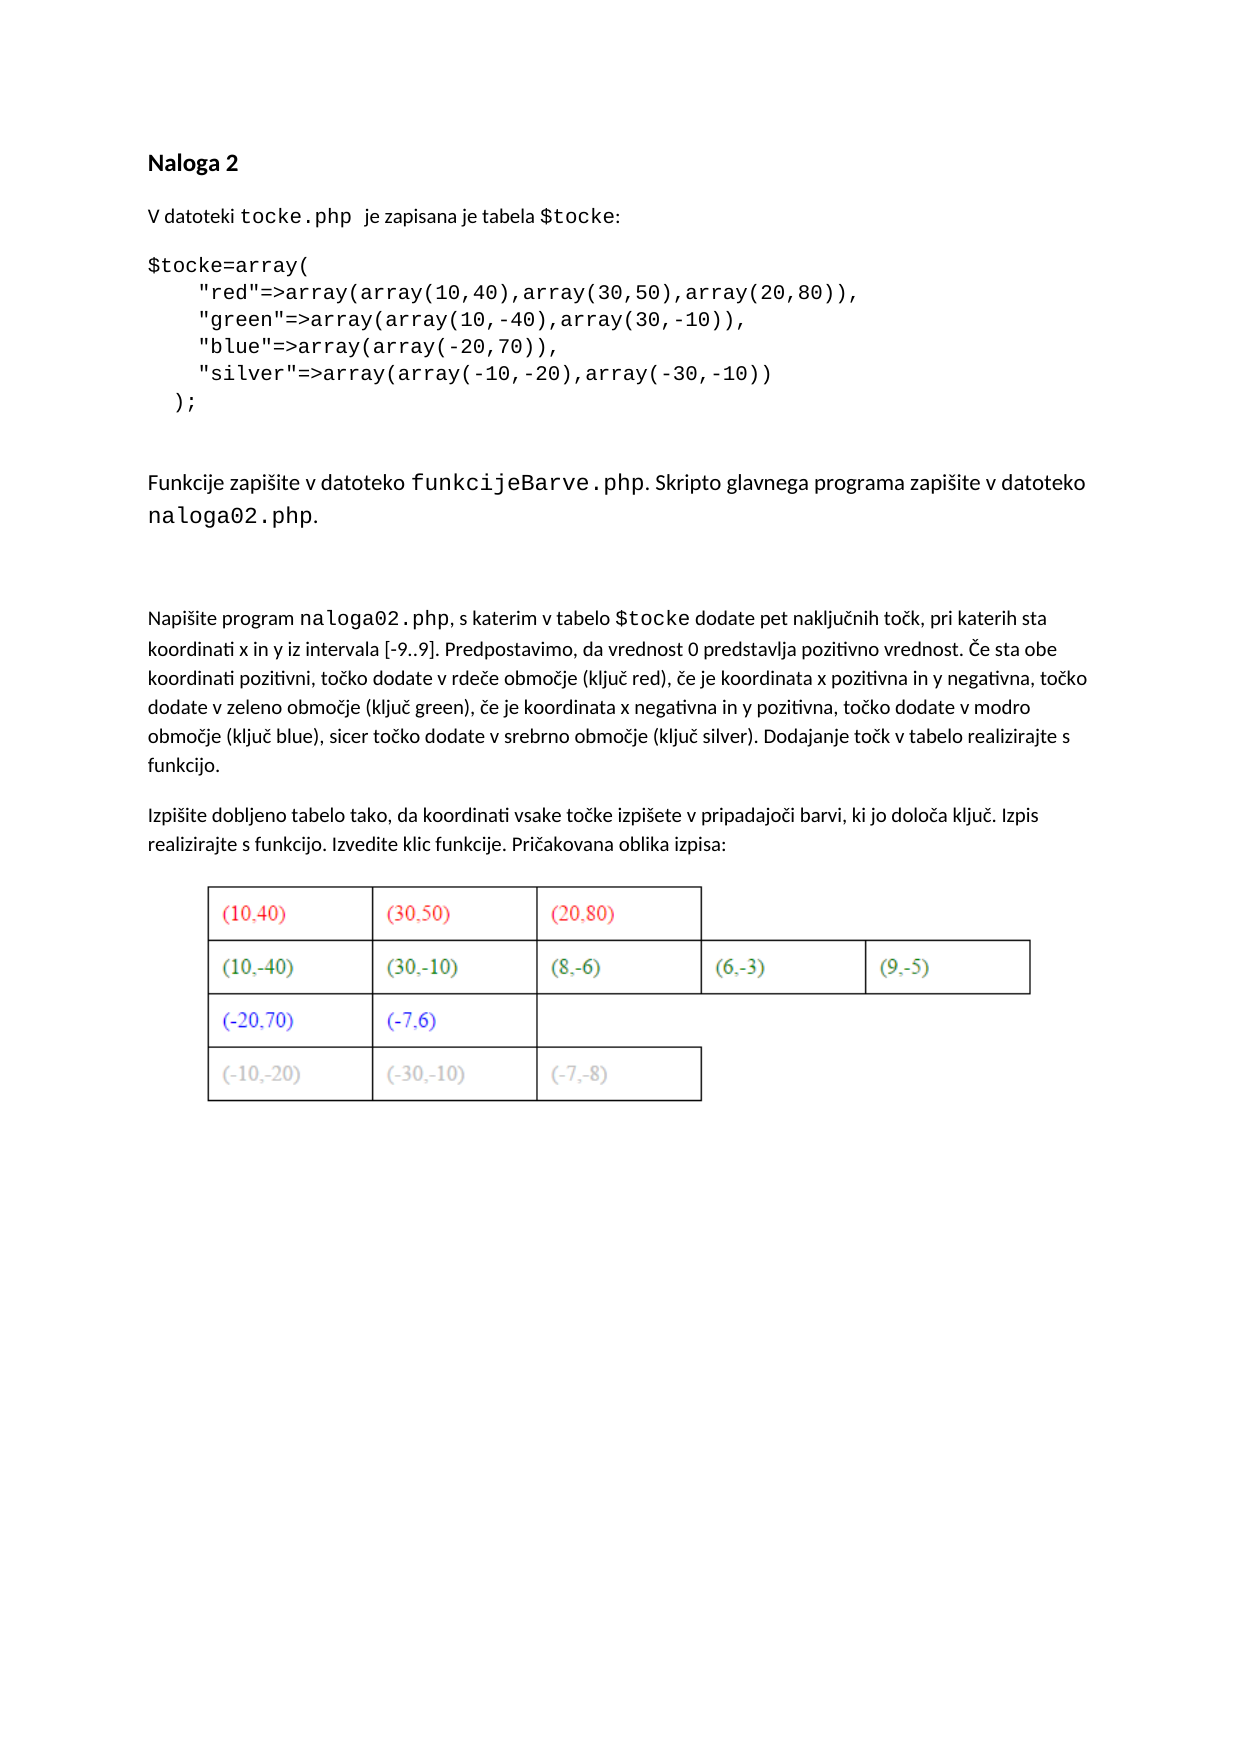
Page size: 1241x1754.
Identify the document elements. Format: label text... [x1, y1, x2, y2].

text "red"=>array(array(10,40),array(30,50),array(20,80)), [148, 282, 1093, 306]
text ); [148, 391, 1093, 414]
picture [201, 881, 1039, 1111]
text "silver"=>array(array(-10,-20),array(-30,-10)) [148, 363, 1093, 387]
text $tocke=array( [148, 255, 1093, 278]
text Naloga 2 [148, 148, 1093, 178]
text V datoteki tocke.php je zapisana je tabela $tocke: [148, 203, 1093, 230]
text "blue"=>array(array(-20,70)), [148, 336, 1093, 360]
text Funkcije zapišite v datoteko funkcijeBarve.php. Skripto glavnega programa zapišite v datoteko naloga02.php. [148, 468, 1093, 530]
text Izpišite dobljeno tabelo tako, da koordinati vsake točke izpišete v pripadajoči barvi, ki jo določa ključ. Izpis realizirajte s funkcijo. Izvedite klic funkcije. Pričakovana oblika izpisa: [148, 802, 1093, 857]
text Napišite program naloga02.php, s katerim v tabelo $tocke dodate pet naključnih točk, pri katerih sta koordinati x in y iz intervala [-9..9]. Predpostavimo, da vrednost 0 predstavlja pozitivno vrednost. Če sta obe koordinati pozitivni, točko dodate v rdeče območje (ključ red), če je koordinata x pozitivna in y negativna, točko dodate v zeleno območje (ključ green), če je koordinata x negativna in y pozitivna, točko dodate v modro območje (ključ blue), sicer točko dodate v srebrno območje (ključ silver). Dodajanje točk v tabelo realizirajte s funkcijo. [148, 606, 1093, 778]
text "green"=>array(array(10,-40),array(30,-10)), [148, 309, 1093, 333]
